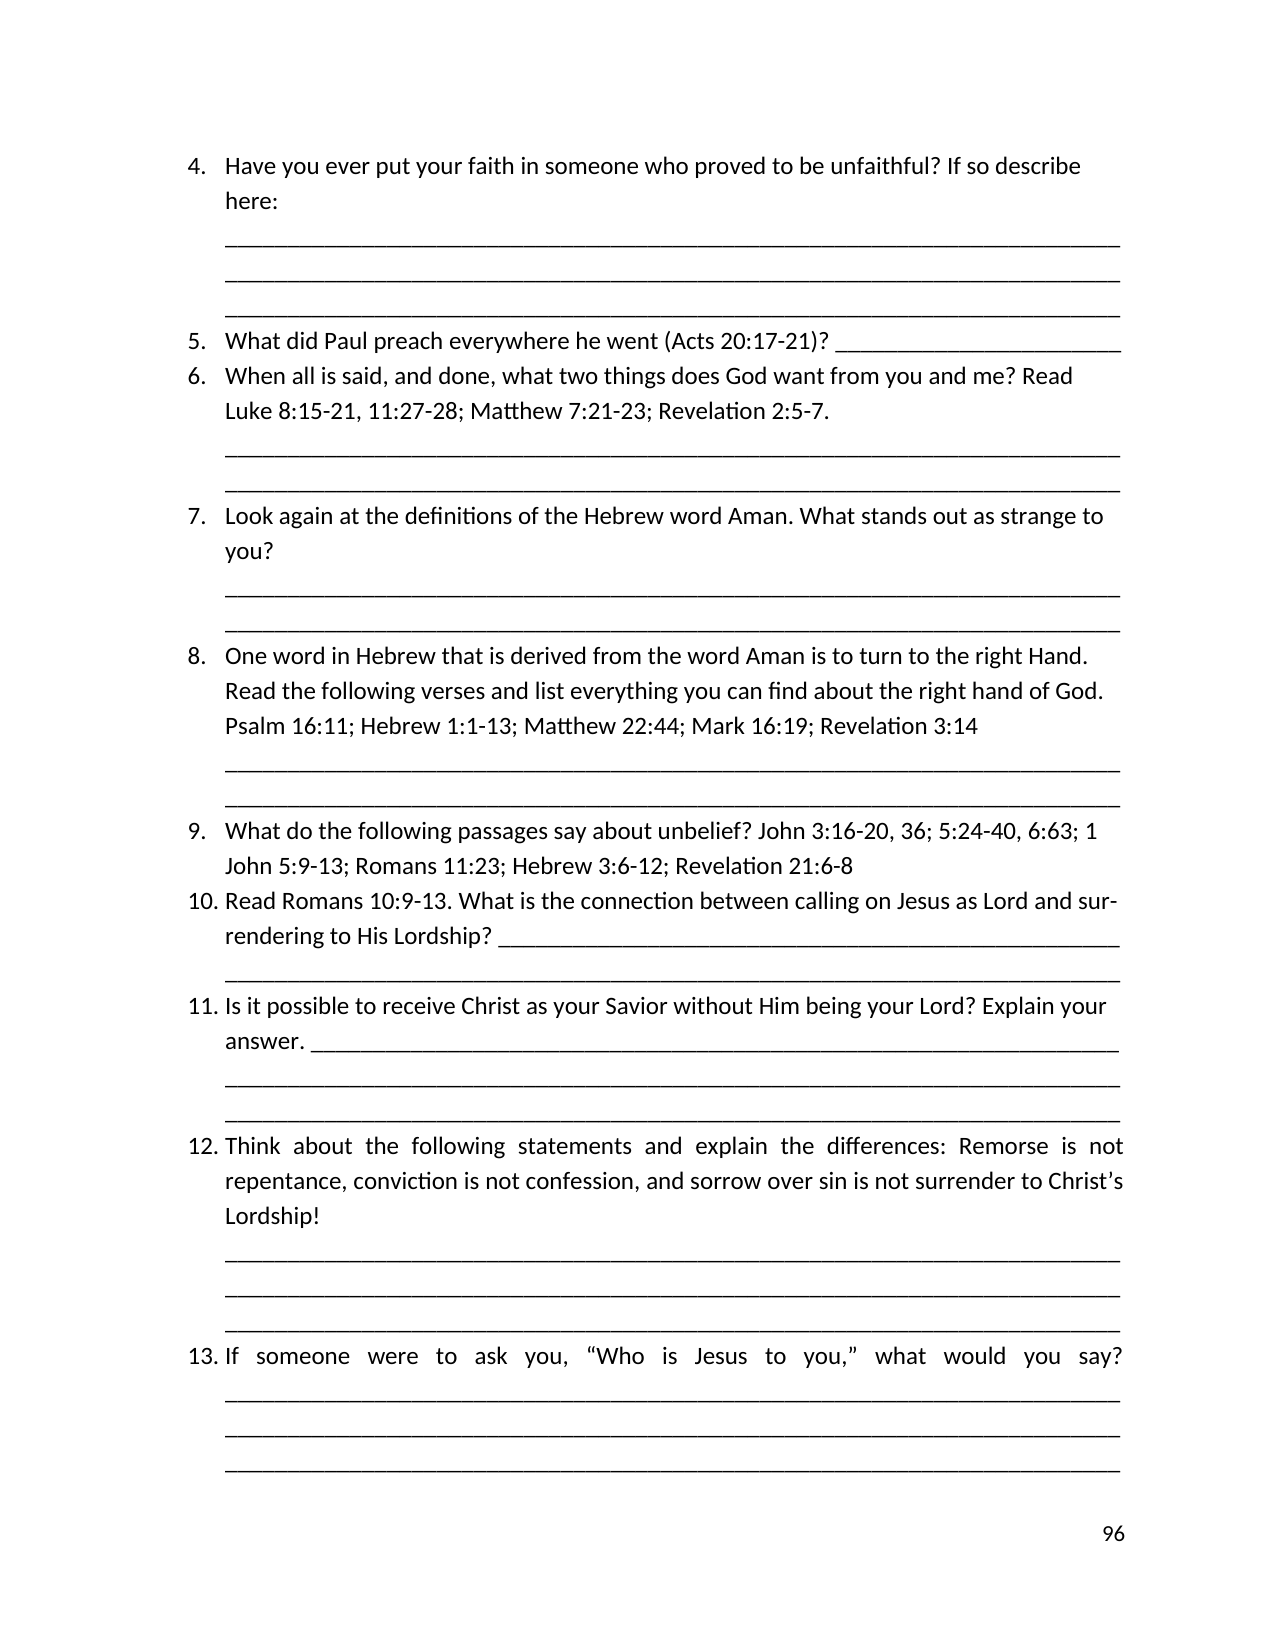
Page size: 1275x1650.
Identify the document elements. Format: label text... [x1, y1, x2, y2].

list What do the following passages say about unbelief? John 3:16-20, 36; 5:24-40, 6:63; 1 John 5:9-13; Romans 11:23; Hebrew 3:6-12; Revelation 21:6-8 [187, 815, 1125, 881]
list Is it possible to receive Christ as your Savior without Him being your Lord? Explain your answer. _________________________________________________________________ ________________________________________________________________________________________________________________________________________________ [187, 990, 1125, 1126]
list Have you ever put your faith in someone who proved to be unfaithful? If so describe here: ________________________________________________________________________________________________________________________________________________________________________________________________________________________ [187, 150, 1125, 321]
list Read Romans 10:9-13. What is the connection between calling on Jesus as Lord and sur-rendering to His Lordship? __________________________________________________ ________________________________________________________________________ [187, 885, 1125, 986]
list When all is said, and done, what two things does God want from you and me? Read Luke 8:15-21, 11:27-28; Matthew 7:21-23; Revelation 2:5-7. ________________________________________________________________________ ________________________________________________________________________ [187, 360, 1125, 496]
list If someone were to ask you, “Who is Jesus to you,” what would you say? ________________________________________________________________________________________________________________________________________________________________________________________________________________________ [187, 1340, 1125, 1476]
list Think about the following statements and explain the differences: Remorse is not repentance, conviction is not confession, and sorrow over sin is not surrender to Christ’s Lordship! ________________________________________________________________________ ________________________________________________________________________________________________________________________________________________ [187, 1130, 1125, 1336]
list Look again at the definitions of the Hebrew word Aman. What stands out as strange to you? ________________________________________________________________________________________________________________________________________________ [187, 500, 1125, 636]
list One word in Hebrew that is derived from the word Aman is to turn to the right Hand. Read the following verses and list everything you can find about the right hand of God. Psalm 16:11; Hebrew 1:1-13; Matthew 22:44; Mark 16:19; Revelation 3:14 ________________________________________________________________________________________________________________________________________________ [187, 640, 1125, 811]
list What did Paul preach everywhere he went (Acts 20:17-21)? _______________________ [187, 325, 1125, 356]
